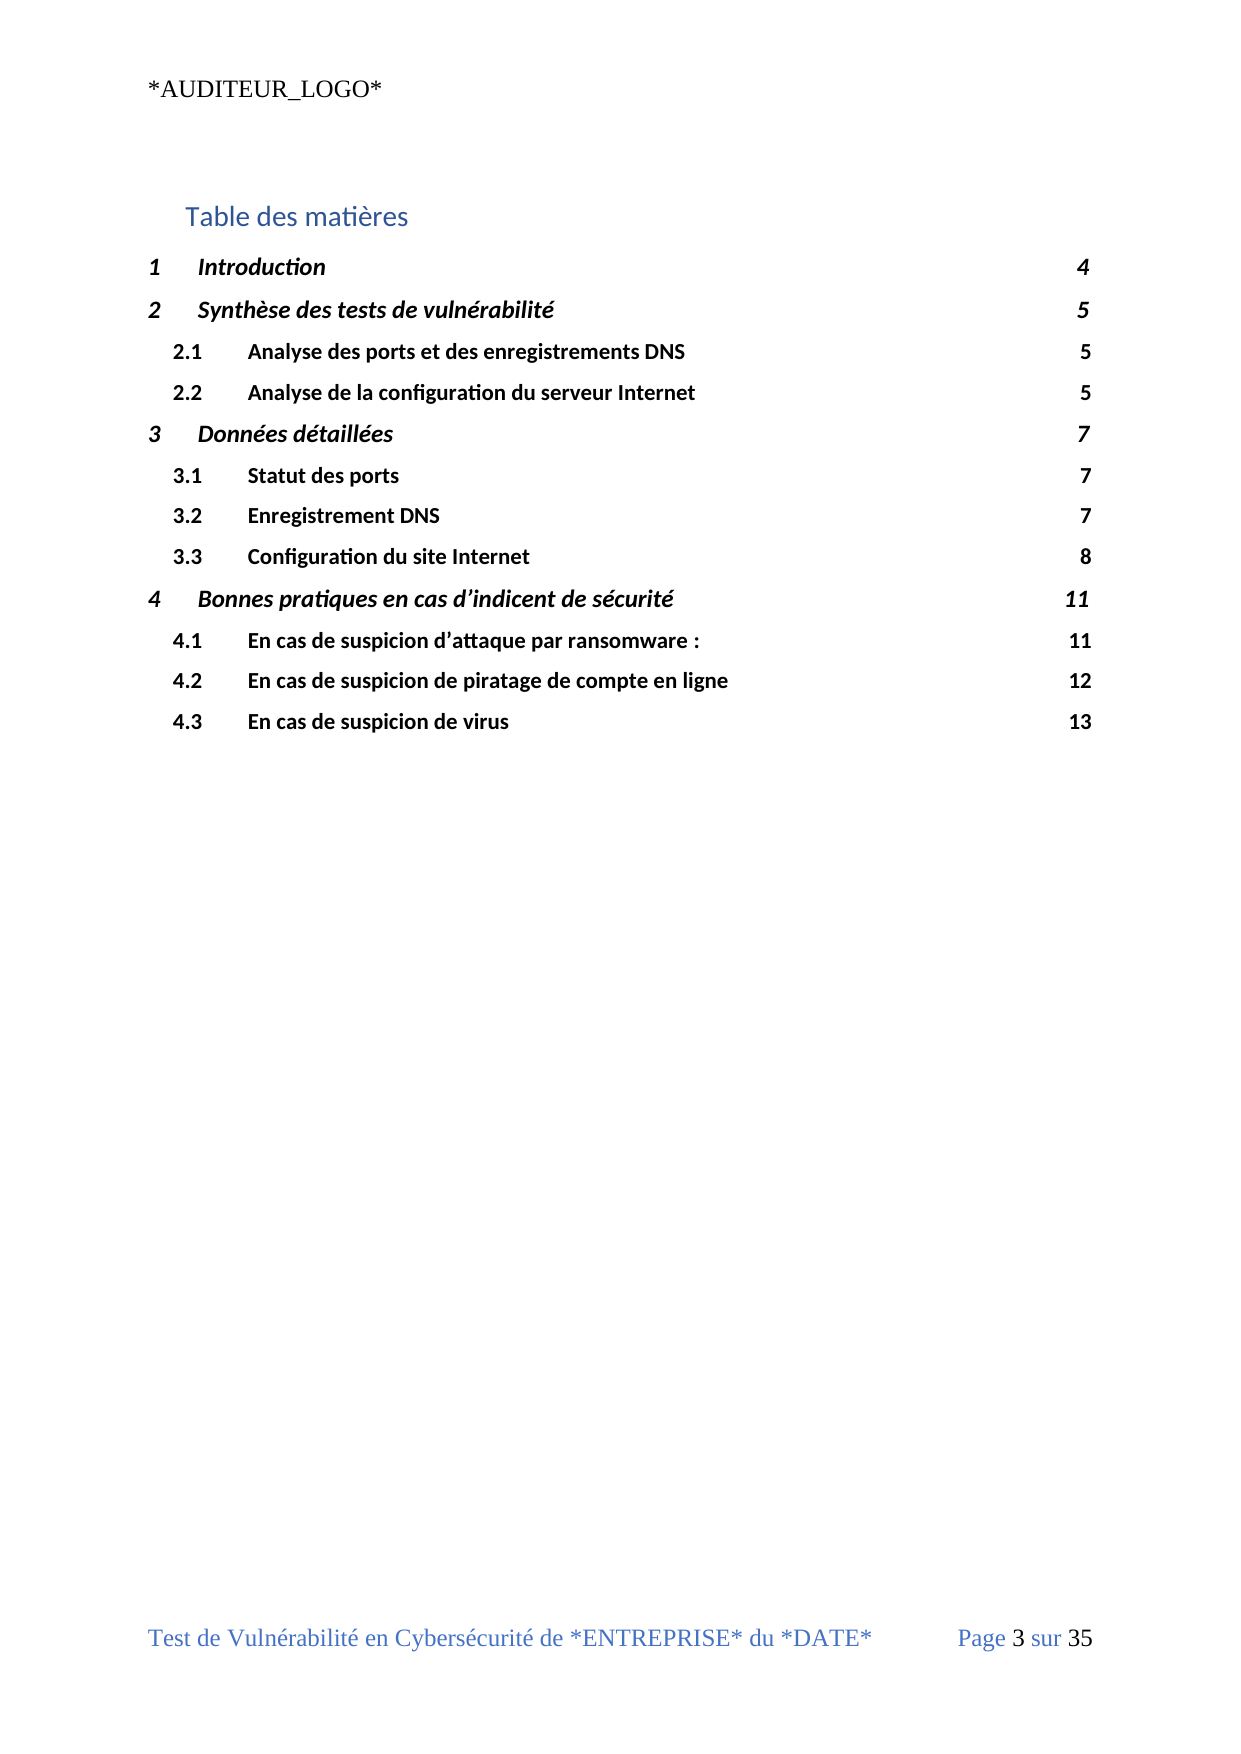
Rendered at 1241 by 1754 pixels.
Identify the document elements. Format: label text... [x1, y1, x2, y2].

text Table des matières [185, 198, 1093, 233]
